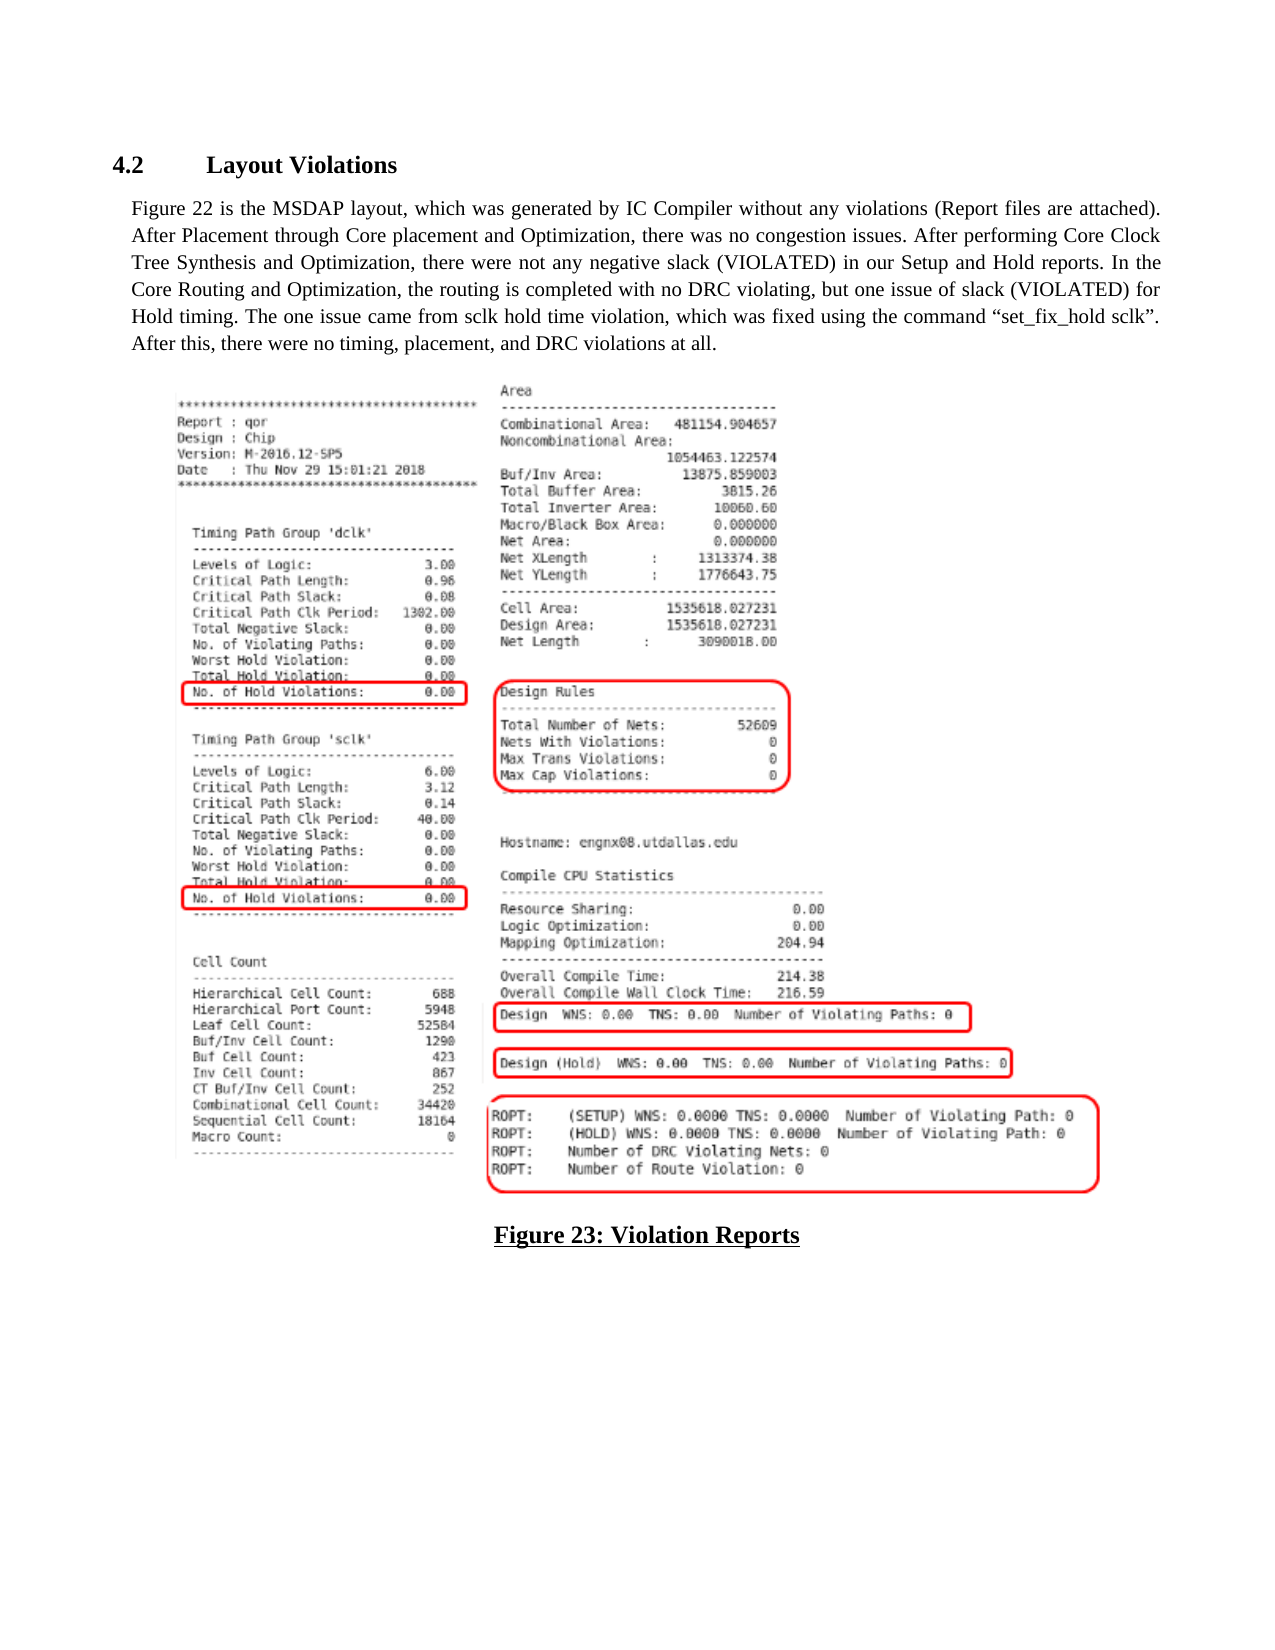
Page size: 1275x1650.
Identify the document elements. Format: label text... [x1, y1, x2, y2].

picture [175, 379, 1100, 1204]
text Figure 23: Violation Reports [131, 1221, 1162, 1249]
subtitle 4.2 Layout Violations [112, 150, 1162, 179]
text Figure 22 is the MSDAP layout, which was generated by IC Compiler without any violations (Report files are attached). After Placement through Core placement and Optimization, there was no congestion issues. After performing Core Clock Tree Synthesis and Optimization, there were not any negative slack (VIOLATED) in our Setup and Hold reports. In the Core Routing and Optimization, the routing is completed with no DRC violating, but one issue of slack (VIOLATED) for Hold timing. The one issue came from sclk hold time violation, which was fixed using the command “set_fix_hold sclk”. After this, there were no timing, placement, and DRC violations at all. [131, 195, 1162, 355]
